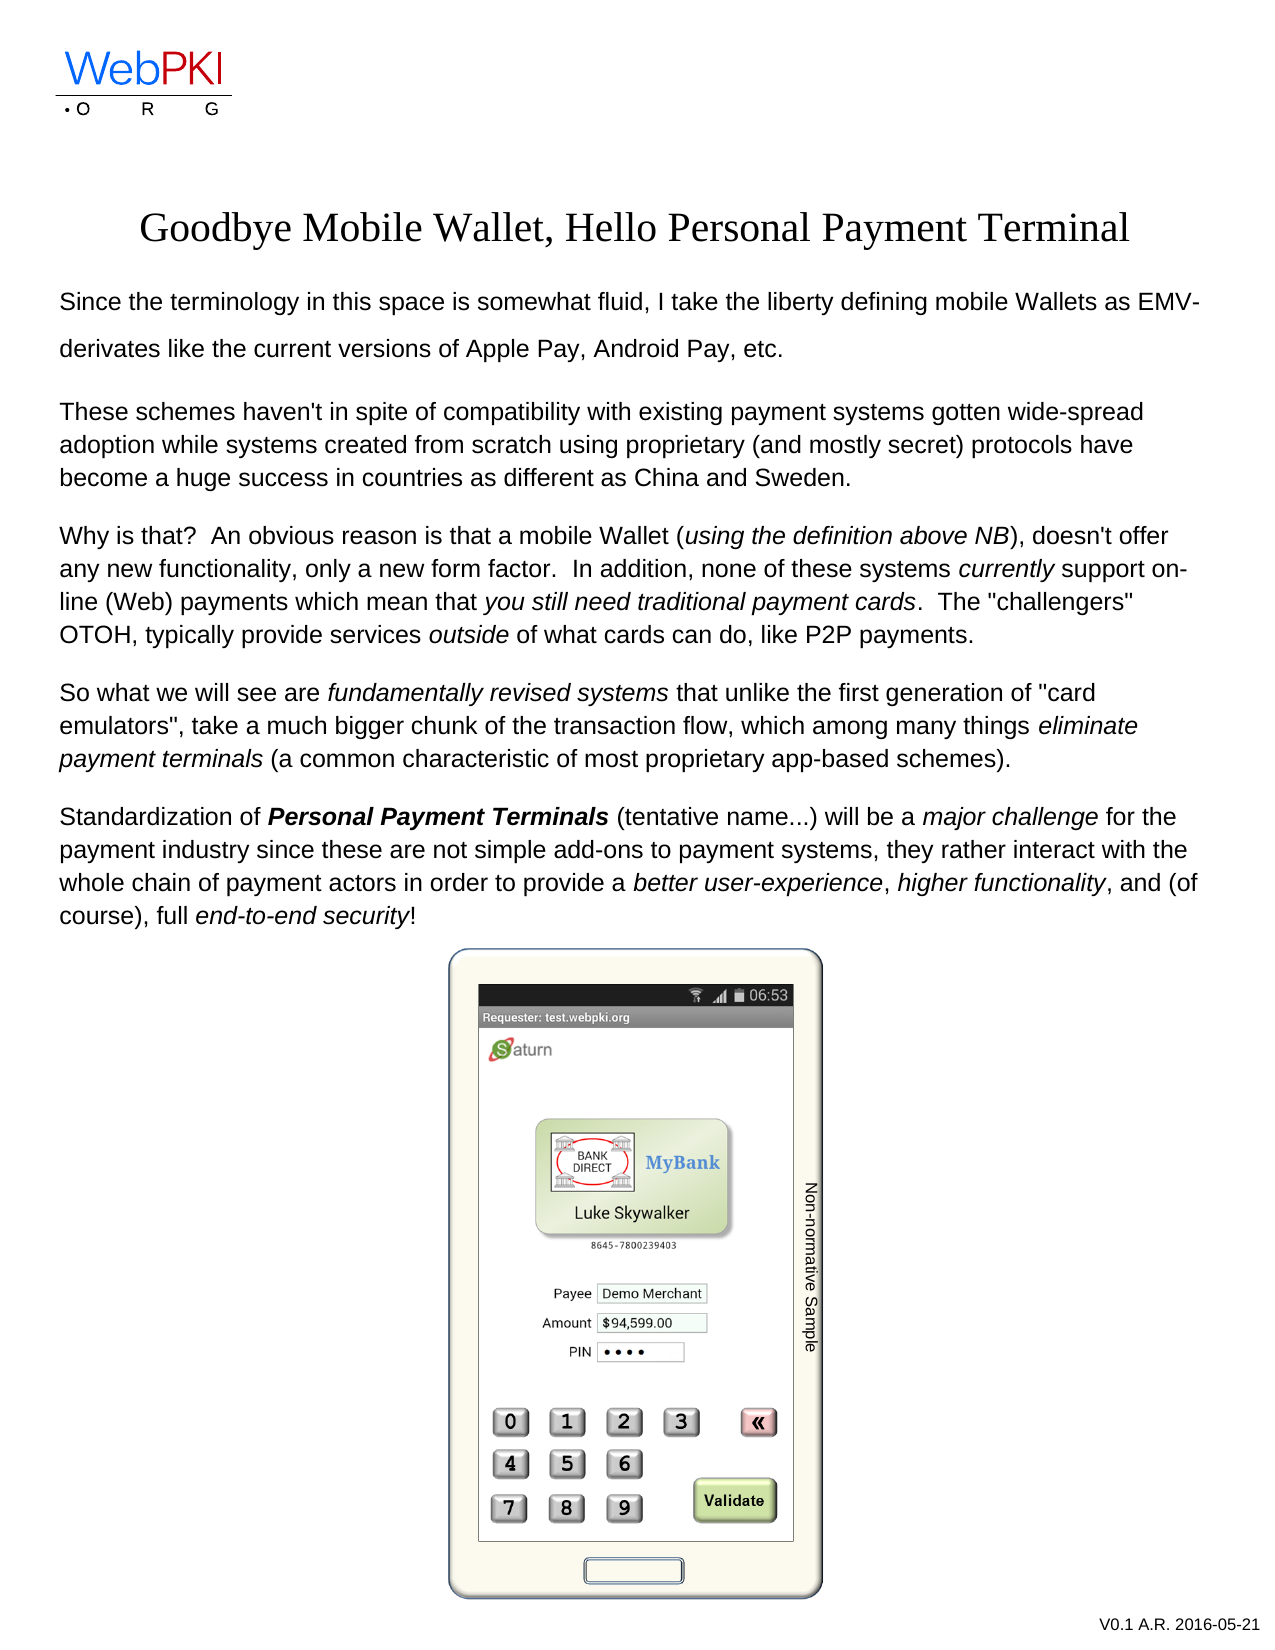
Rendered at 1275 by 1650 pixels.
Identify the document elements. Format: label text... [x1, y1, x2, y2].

text Standardization of Personal Payment Terminals (tentative name...) will be a major challenge for the payment industry since these are not simple add-ons to payment systems, they rather interact with the whole chain of payment actors in order to provide a better user-experience, higher functionality, and (of course), full end-to-end security! [59, 802, 1211, 930]
text Goodbye Mobile Wallet, Hello Personal Payment Terminal [59, 203, 1211, 251]
text Since the terminology in this space is somewhat fluid, I take the liberty defining mobile Wallets as EMV-derivates like the current versions of Apple Pay, Android Pay, etc. [59, 287, 1211, 365]
text So what we will see are fundamentally revised systems that unlike the first generation of "card emulators", take a much bigger chunk of the transaction flow, which among many things eliminate payment terminals (a common characteristic of most proprietary app-based schemes). [59, 678, 1211, 773]
text Why is that? An obvious reason is that a mobile Wallet (using the definition above NB), doesn't offer any new functionality, only a new form factor. In addition, none of these systems currently support on-line (Web) payments which mean that you still need traditional payment cards. The "challengers" OTOH, typically provide services outside of what cards can do, like P2P payments. [59, 521, 1211, 649]
text These schemes haven't in spite of compatibility with existing payment systems gotten wide-spread adoption while systems created from scratch using proprietary (and mostly secret) protocols have become a huge success in countries as different as China and Sweden. [59, 397, 1211, 492]
picture [446, 946, 824, 1600]
